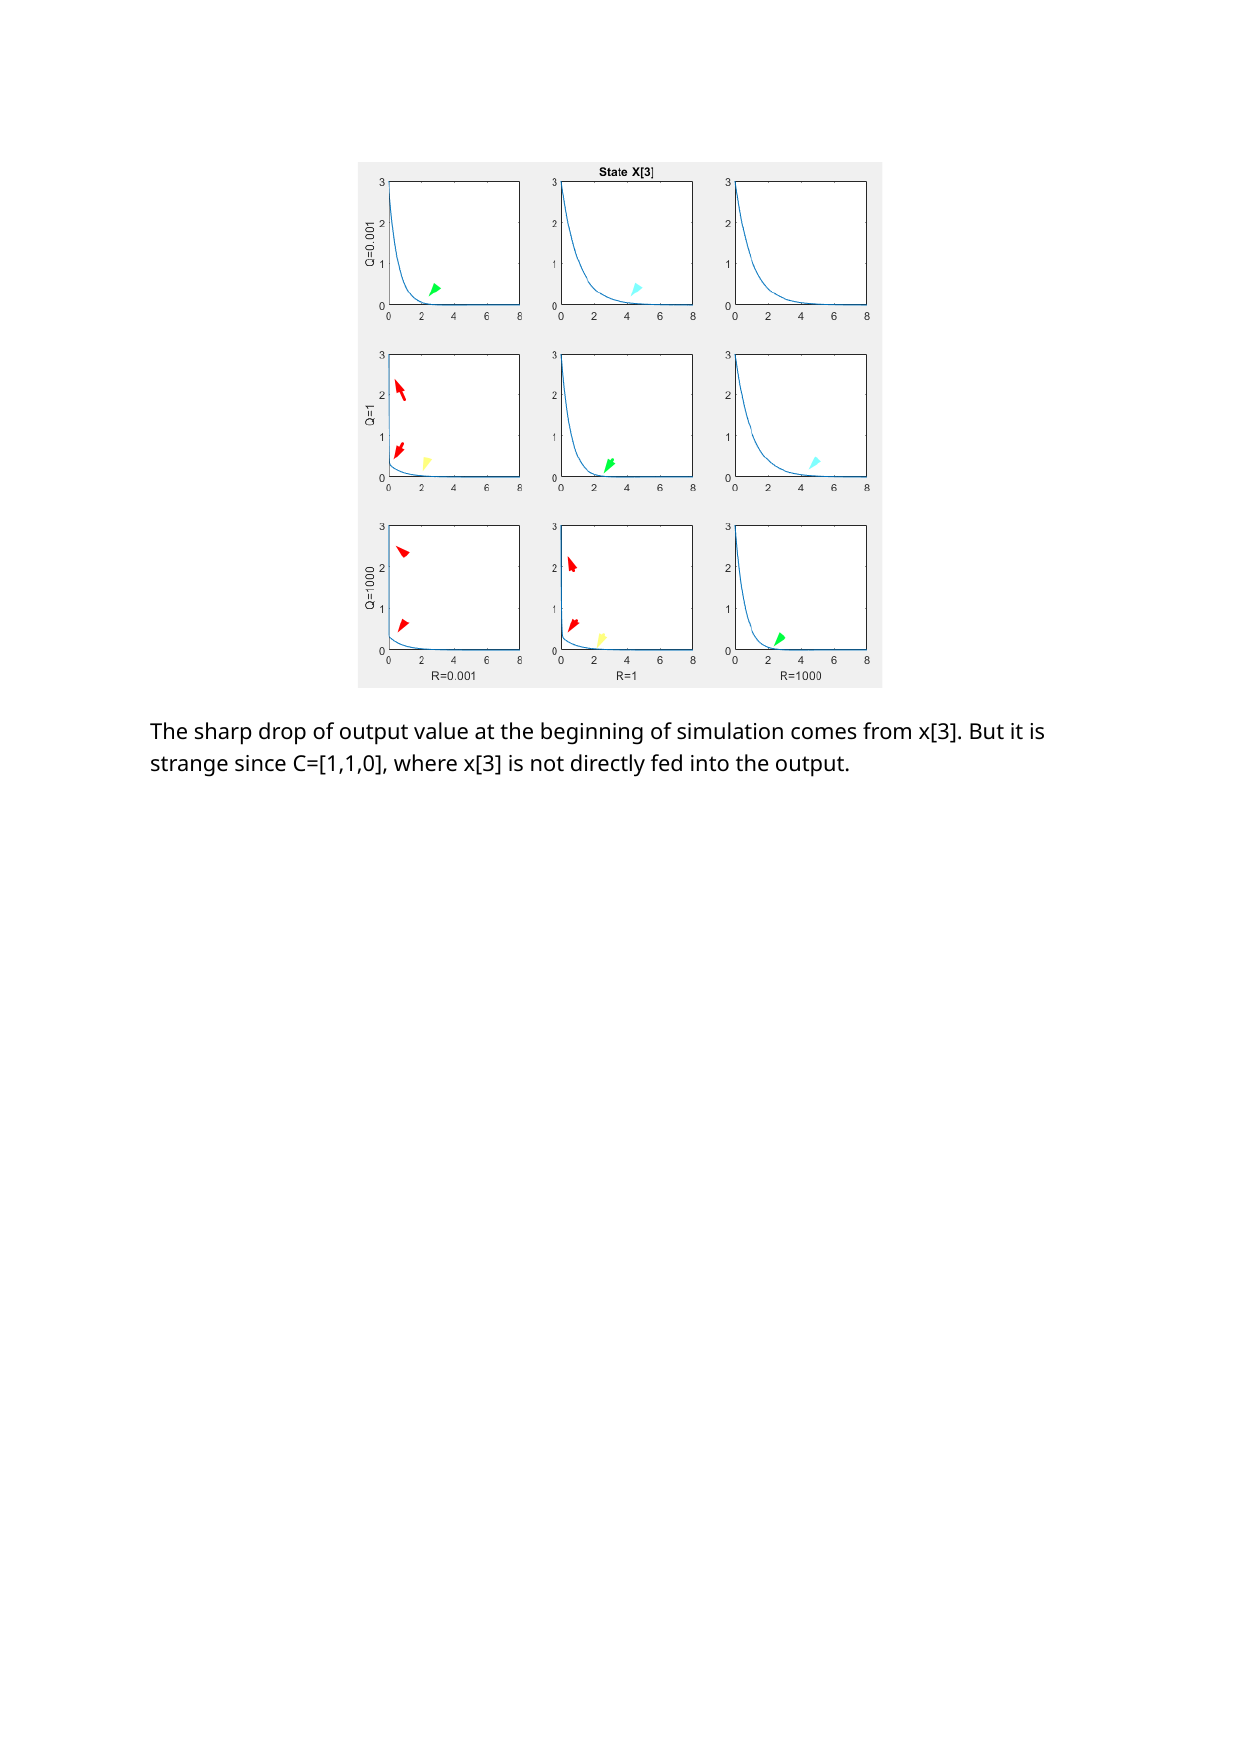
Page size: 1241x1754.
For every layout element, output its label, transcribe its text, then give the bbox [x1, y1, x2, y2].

text The sharp drop of output value at the beginning of simulation comes from x[3]. But it is strange since C=[1,1,0], where x[3] is not directly fed into the output. [150, 714, 1090, 779]
picture [357, 162, 883, 688]
